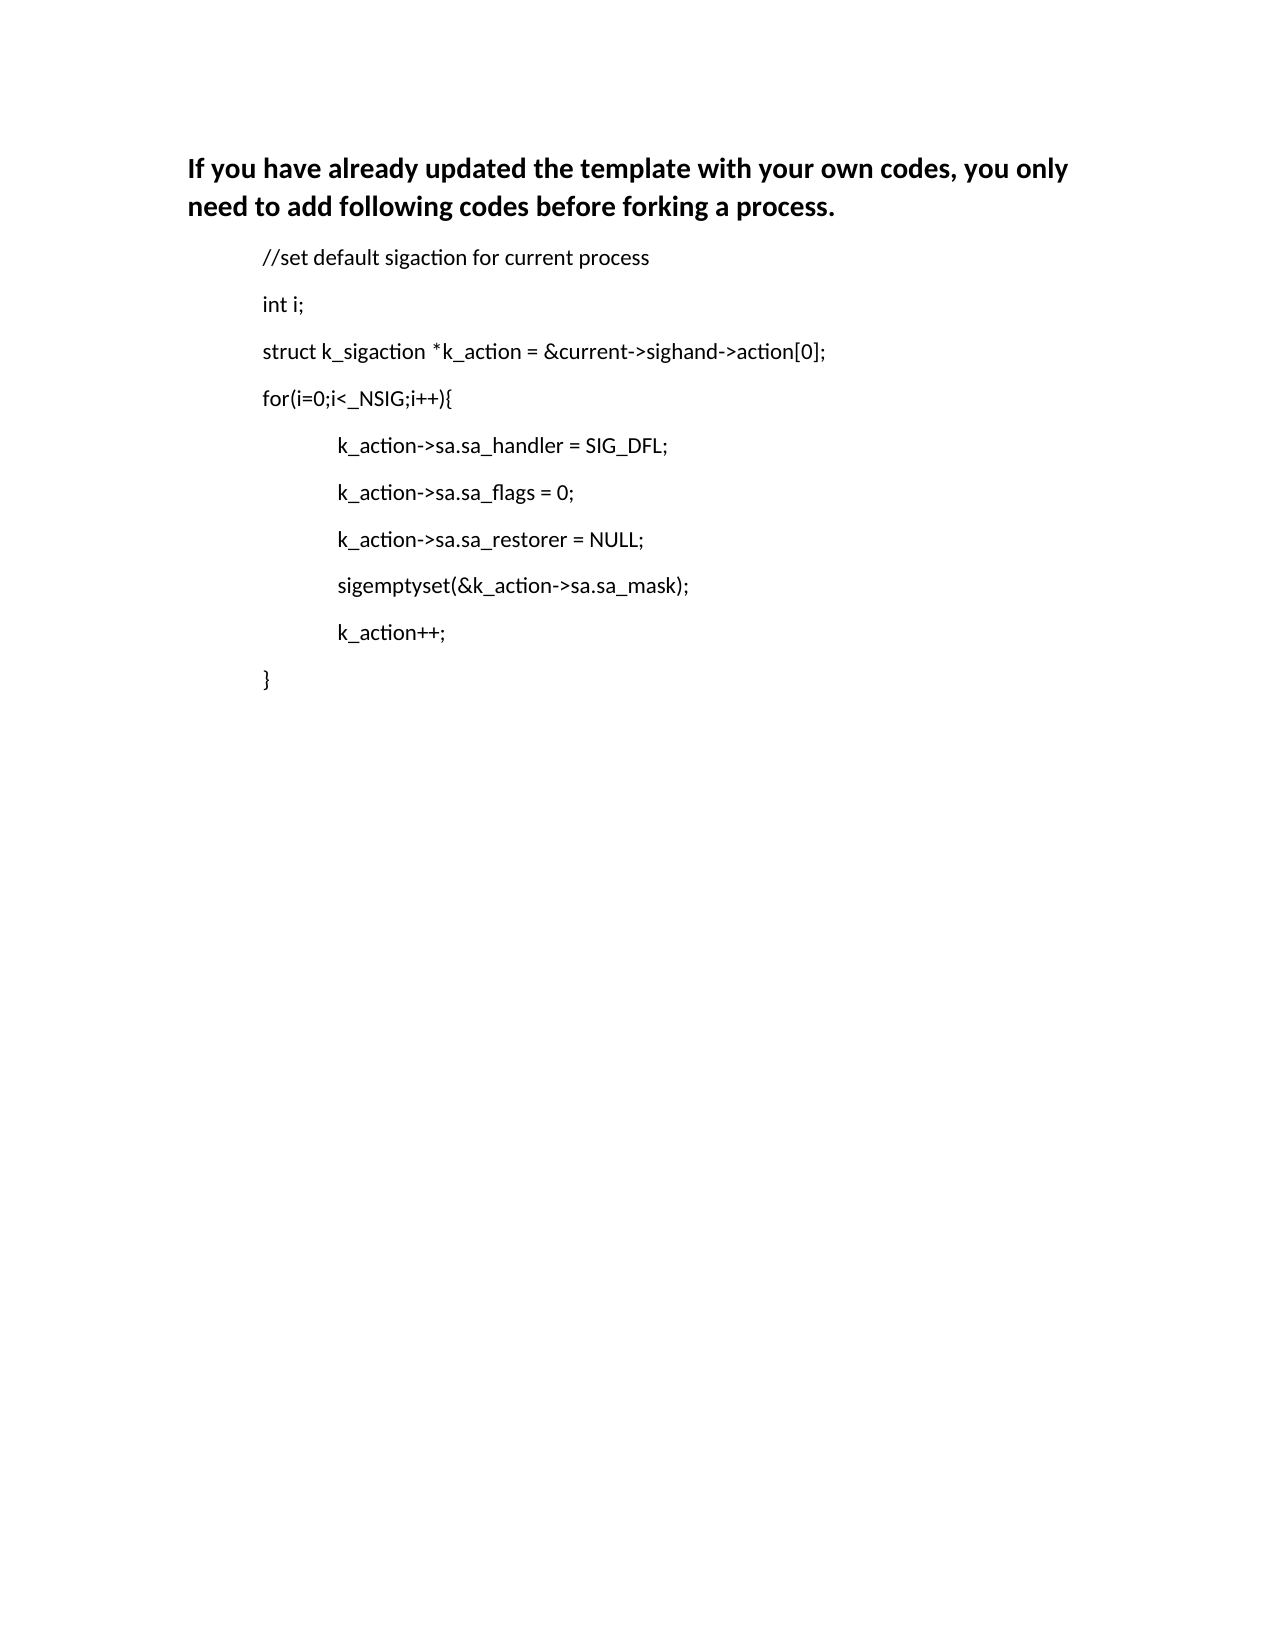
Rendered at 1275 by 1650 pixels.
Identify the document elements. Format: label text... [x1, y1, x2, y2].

text //set default sigaction for current process [187, 243, 1087, 272]
text int i; [187, 290, 1087, 318]
text k_action->sa.sa_flags = 0; [187, 478, 1087, 506]
text struct k_sigaction *k_action = &current->sighand->action[0]; [187, 337, 1087, 365]
text for(i=0;i<_NSIG;i++){ [187, 384, 1087, 412]
text k_action->sa.sa_handler = SIG_DFL; [187, 431, 1087, 459]
text If you have already updated the template with your own codes, you only need to add following codes before forking a process. [187, 150, 1087, 224]
text sigemptyset(&k_action->sa.sa_mask); [187, 572, 1087, 600]
text k_action->sa.sa_restorer = NULL; [187, 525, 1087, 553]
text } [187, 665, 1087, 693]
text k_action++; [187, 618, 1087, 647]
